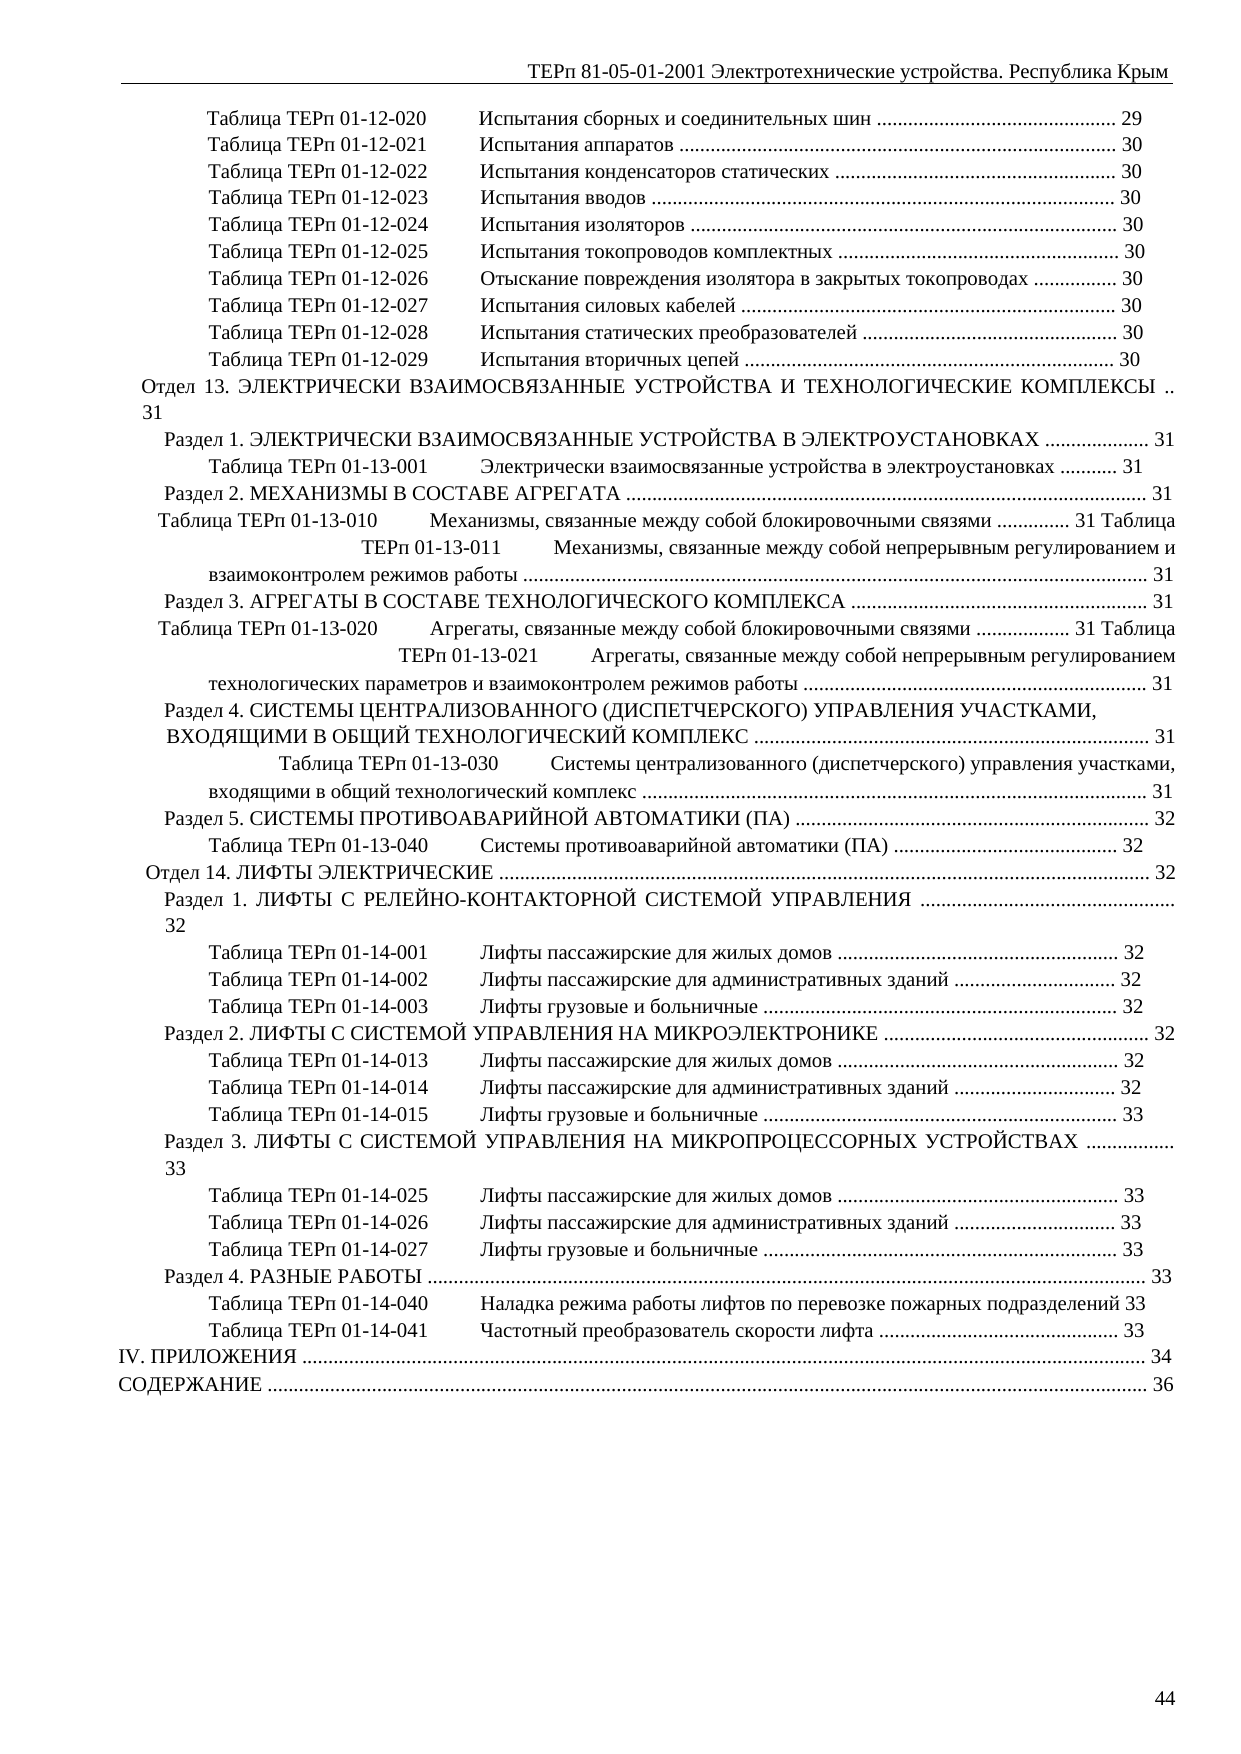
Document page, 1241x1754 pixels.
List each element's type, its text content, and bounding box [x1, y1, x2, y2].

text Таблица ТЕРп 01-14-001 Лифты пассажирские для жилых домов ...................................................... 32 [208, 940, 1176, 964]
text СОДЕРЖАНИЕ ......................................................................................................................................................................... 36 [118, 1371, 1176, 1396]
text Раздел 4. РАЗНЫЕ РАБОТЫ .......................................................................................................................................... 33 [164, 1263, 1176, 1288]
text Таблица ТЕРп 01-14-025 Лифты пассажирские для жилых домов ...................................................... 33 [208, 1183, 1176, 1207]
text Раздел 1. ЭЛЕКТРИЧЕСКИ ВЗАИМОСВЯЗАННЫЕ УСТРОЙСТВА В ЭЛЕКТРОУСТАНОВКАХ .................... 31 [164, 427, 1176, 451]
text Раздел 5. СИСТЕМЫ ПРОТИВОАВАРИЙНОЙ АВТОМАТИКИ (ПА) .................................................................... 32 [164, 806, 1176, 830]
text Раздел 3. ЛИФТЫ С СИСТЕМОЙ УПРАВЛЕНИЯ НА МИКРОПРОЦЕССОРНЫХ УСТРОЙСТВАХ ................. 33 [164, 1129, 1176, 1180]
text ВХОДЯЩИМИ В ОБЩИЙ ТЕХНОЛОГИЧЕСКИЙ КОМПЛЕКС ............................................................................ 31 Таблица ТЕРп 01-13-030 Системы централизованного (диспетчерского) управления участками, [136, 724, 1176, 775]
text Таблица ТЕРп 01-13-010 Механизмы, связанные между собой блокировочными связями .............. 31 Таблица ТЕРп 01-13-011 Механизмы, связанные между собой непрерывным регулированием и [136, 508, 1176, 559]
text Таблица ТЕРп 01-14-041 Частотный преобразователь скорости лифта .............................................. 33 [208, 1317, 1176, 1342]
text Таблица ТЕРп 01-12-029 Испытания вторичных цепей ....................................................................... 30 [208, 347, 1176, 371]
text технологических параметров и взаимоконтролем режимов работы .................................................................. 31 [208, 671, 1176, 694]
text Раздел 2. МЕХАНИЗМЫ В СОСТАВЕ АГРЕГАТА .................................................................................................... 31 [164, 481, 1176, 505]
text Таблица ТЕРп 01-12-020 Испытания сборных и соединительных шин .............................................. 29 Таблица ТЕРп 01-12-021 Испытания аппаратов .................................................................................... 30 Таблица ТЕРп 01-12-022 Испытания конденсаторов статических ...................................................... 30 [173, 106, 1176, 183]
text Таблица ТЕРп 01-12-025 Испытания токопроводов комплектных ...................................................... 30 [208, 239, 1176, 263]
text Таблица ТЕРп 01-14-003 Лифты грузовые и больничные .................................................................... 32 [208, 994, 1176, 1018]
text Таблица ТЕРп 01-14-002 Лифты пассажирские для административных зданий ............................... 32 [208, 967, 1176, 991]
text Таблица ТЕРп 01-14-014 Лифты пассажирские для административных зданий ............................... 32 [208, 1075, 1176, 1099]
text входящими в общий технологический комплекс ................................................................................................. 31 [208, 779, 1176, 803]
text Таблица ТЕРп 01-12-023 Испытания вводов ......................................................................................... 30 [208, 185, 1176, 209]
text Таблица ТЕРп 01-13-040 Системы противоаварийной автоматики (ПА) ........................................... 32 [208, 833, 1176, 857]
text Раздел 4. СИСТЕМЫ ЦЕНТРАЛИЗОВАННОГО (ДИСПЕТЧЕРСКОГО) УПРАВЛЕНИЯ УЧАСТКАМИ, [164, 697, 1176, 722]
text взаимоконтролем режимов работы ........................................................................................................................ 31 [208, 562, 1176, 586]
text Раздел 1. ЛИФТЫ С РЕЛЕЙНО-КОНТАКТОРНОЙ СИСТЕМОЙ УПРАВЛЕНИЯ ................................................. 32 [164, 887, 1176, 937]
text Раздел 2. ЛИФТЫ С СИСТЕМОЙ УПРАВЛЕНИЯ НА МИКРОЭЛЕКТРОНИКЕ ................................................... 32 [164, 1021, 1176, 1045]
text Таблица ТЕРп 01-12-024 Испытания изоляторов .................................................................................. 30 [208, 212, 1176, 236]
text Таблица ТЕРп 01-13-001 Электрически взаимосвязанные устройства в электроустановках ........... 31 [208, 454, 1176, 478]
text Таблица ТЕРп 01-14-013 Лифты пассажирские для жилых домов ...................................................... 32 [208, 1048, 1176, 1072]
text Таблица ТЕРп 01-12-028 Испытания статических преобразователей ................................................. 30 [208, 320, 1176, 344]
text Таблица ТЕРп 01-14-015 Лифты грузовые и больничные .................................................................... 33 [208, 1102, 1176, 1126]
text Таблица ТЕРп 01-14-040 Наладка режима работы лифтов по перевозке пожарных подразделений 33 [208, 1291, 1176, 1314]
text Таблица ТЕРп 01-12-027 Испытания силовых кабелей ........................................................................ 30 [208, 293, 1176, 317]
text Отдел 13. ЭЛЕКТРИЧЕСКИ ВЗАИМОСВЯЗАННЫЕ УСТРОЙСТВА И ТЕХНОЛОГИЧЕСКИЕ КОМПЛЕКСЫ .. 31 [141, 374, 1176, 424]
text Таблица ТЕРп 01-13-020 Агрегаты, связанные между собой блокировочными связями .................. 31 Таблица ТЕРп 01-13-021 Агрегаты, связанные между собой непрерывным регулированием [136, 616, 1176, 667]
text Отдел 14. ЛИФТЫ ЭЛЕКТРИЧЕСКИЕ ............................................................................................................................. 32 [136, 859, 1176, 884]
text Таблица ТЕРп 01-14-026 Лифты пассажирские для административных зданий ............................... 33 [208, 1209, 1176, 1234]
text Таблица ТЕРп 01-12-026 Отыскание повреждения изолятора в закрытых токопроводах ................ 30 [208, 266, 1176, 290]
text IV. ПРИЛОЖЕНИЯ .................................................................................................................................................................. 34 [118, 1344, 1176, 1368]
text Таблица ТЕРп 01-14-027 Лифты грузовые и больничные .................................................................... 33 [208, 1237, 1176, 1261]
text Раздел 3. АГРЕГАТЫ В СОСТАВЕ ТЕХНОЛОГИЧЕСКОГО КОМПЛЕКСА ......................................................... 31 [164, 589, 1176, 613]
